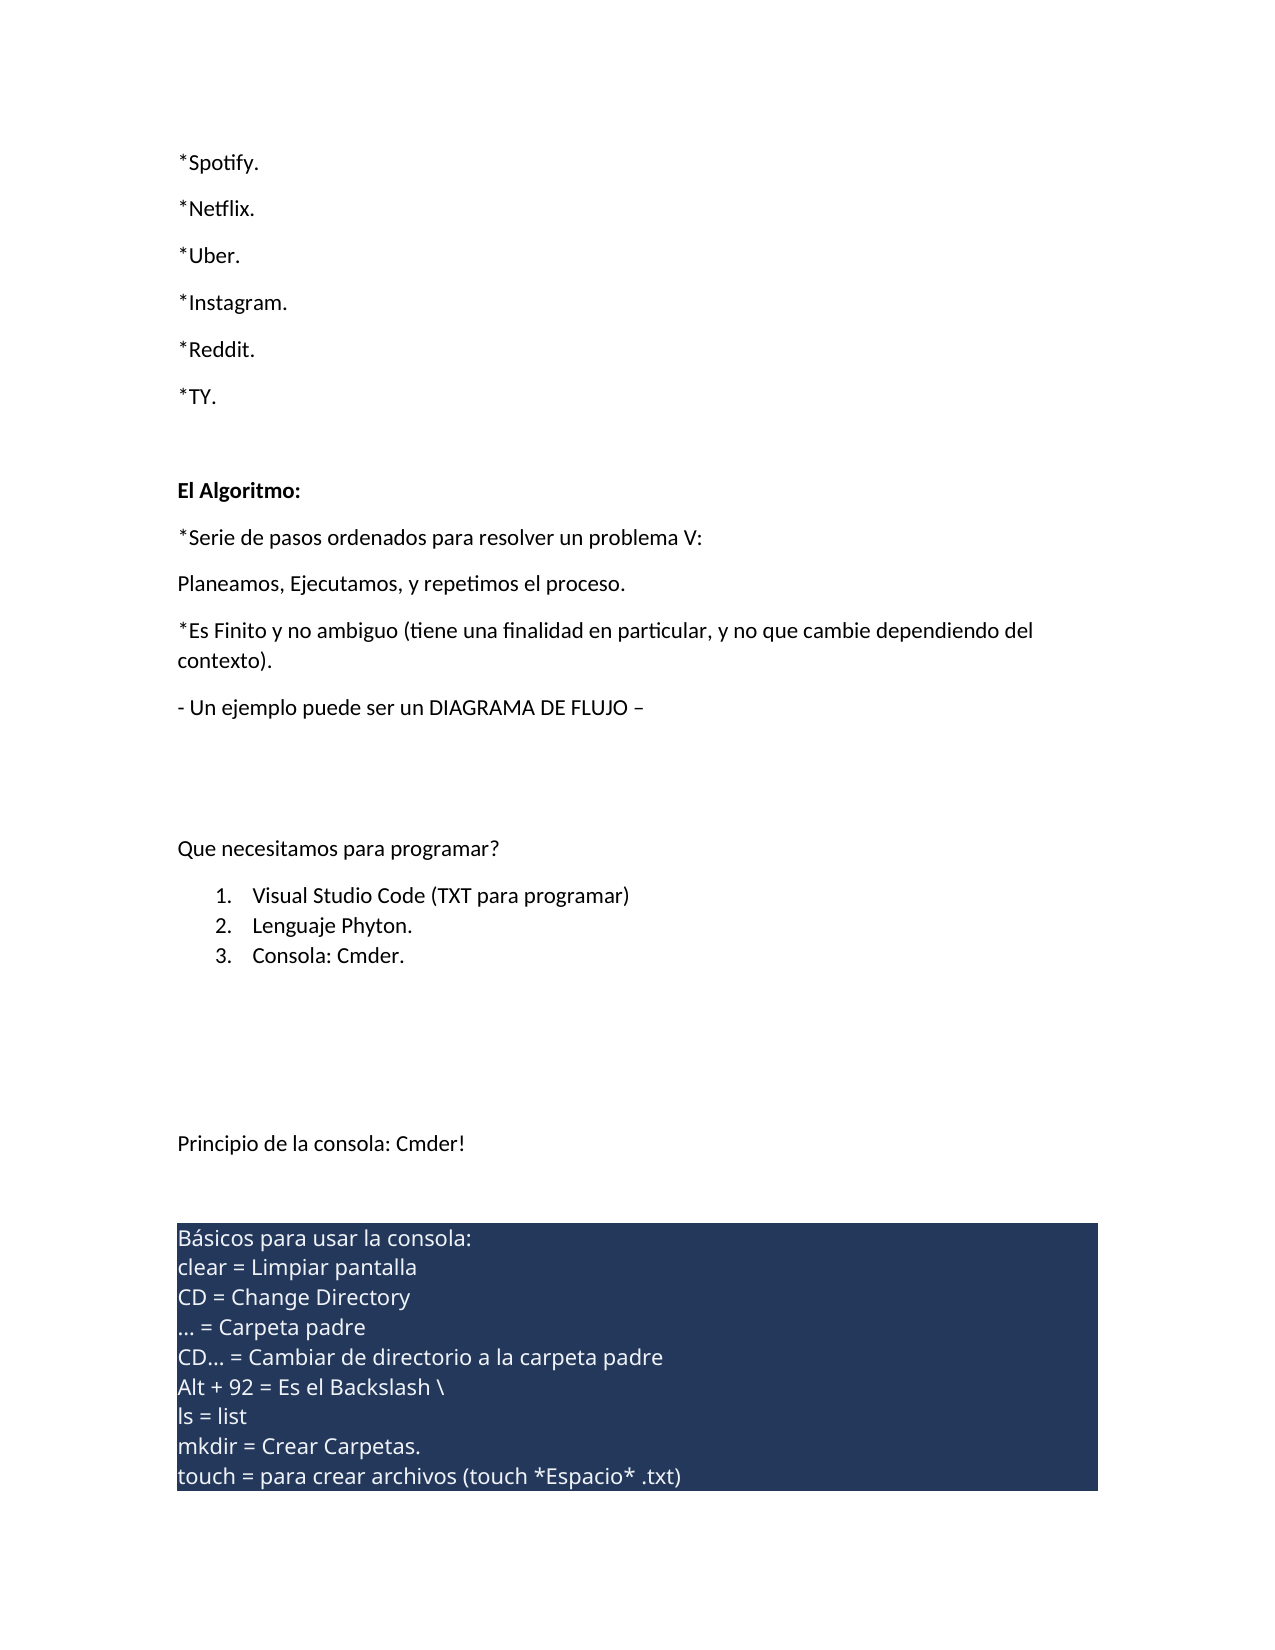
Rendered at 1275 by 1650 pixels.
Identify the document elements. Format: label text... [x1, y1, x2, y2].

text *Netflix. [177, 194, 1098, 222]
text *Spotify. [177, 148, 1098, 176]
list Visual Studio Code (TXT para programar) [215, 881, 1098, 909]
text Que necesitamos para programar? [177, 834, 1098, 862]
text *Uber. [177, 241, 1098, 269]
text Planeamos, Ejecutamos, y repetimos el proceso. [177, 569, 1098, 597]
text - Un ejemplo puede ser un DIAGRAMA DE FLUJO – [177, 693, 1098, 721]
text Básicos para usar la consola: [177, 1223, 1098, 1252]
text *Reddit. [177, 335, 1098, 363]
text *TY. [177, 382, 1098, 410]
text *Serie de pasos ordenados para resolver un problema V: [177, 523, 1098, 551]
list Consola: Cmder. [215, 941, 1098, 969]
list Lenguaje Phyton. [215, 911, 1098, 939]
text El Algoritmo: [177, 476, 1098, 504]
text Principio de la consola: Cmder! [177, 1129, 1098, 1157]
text *Es Finito y no ambiguo (tiene una finalidad en particular, y no que cambie dependiendo del contexto). [177, 616, 1098, 674]
text *Instagram. [177, 288, 1098, 316]
